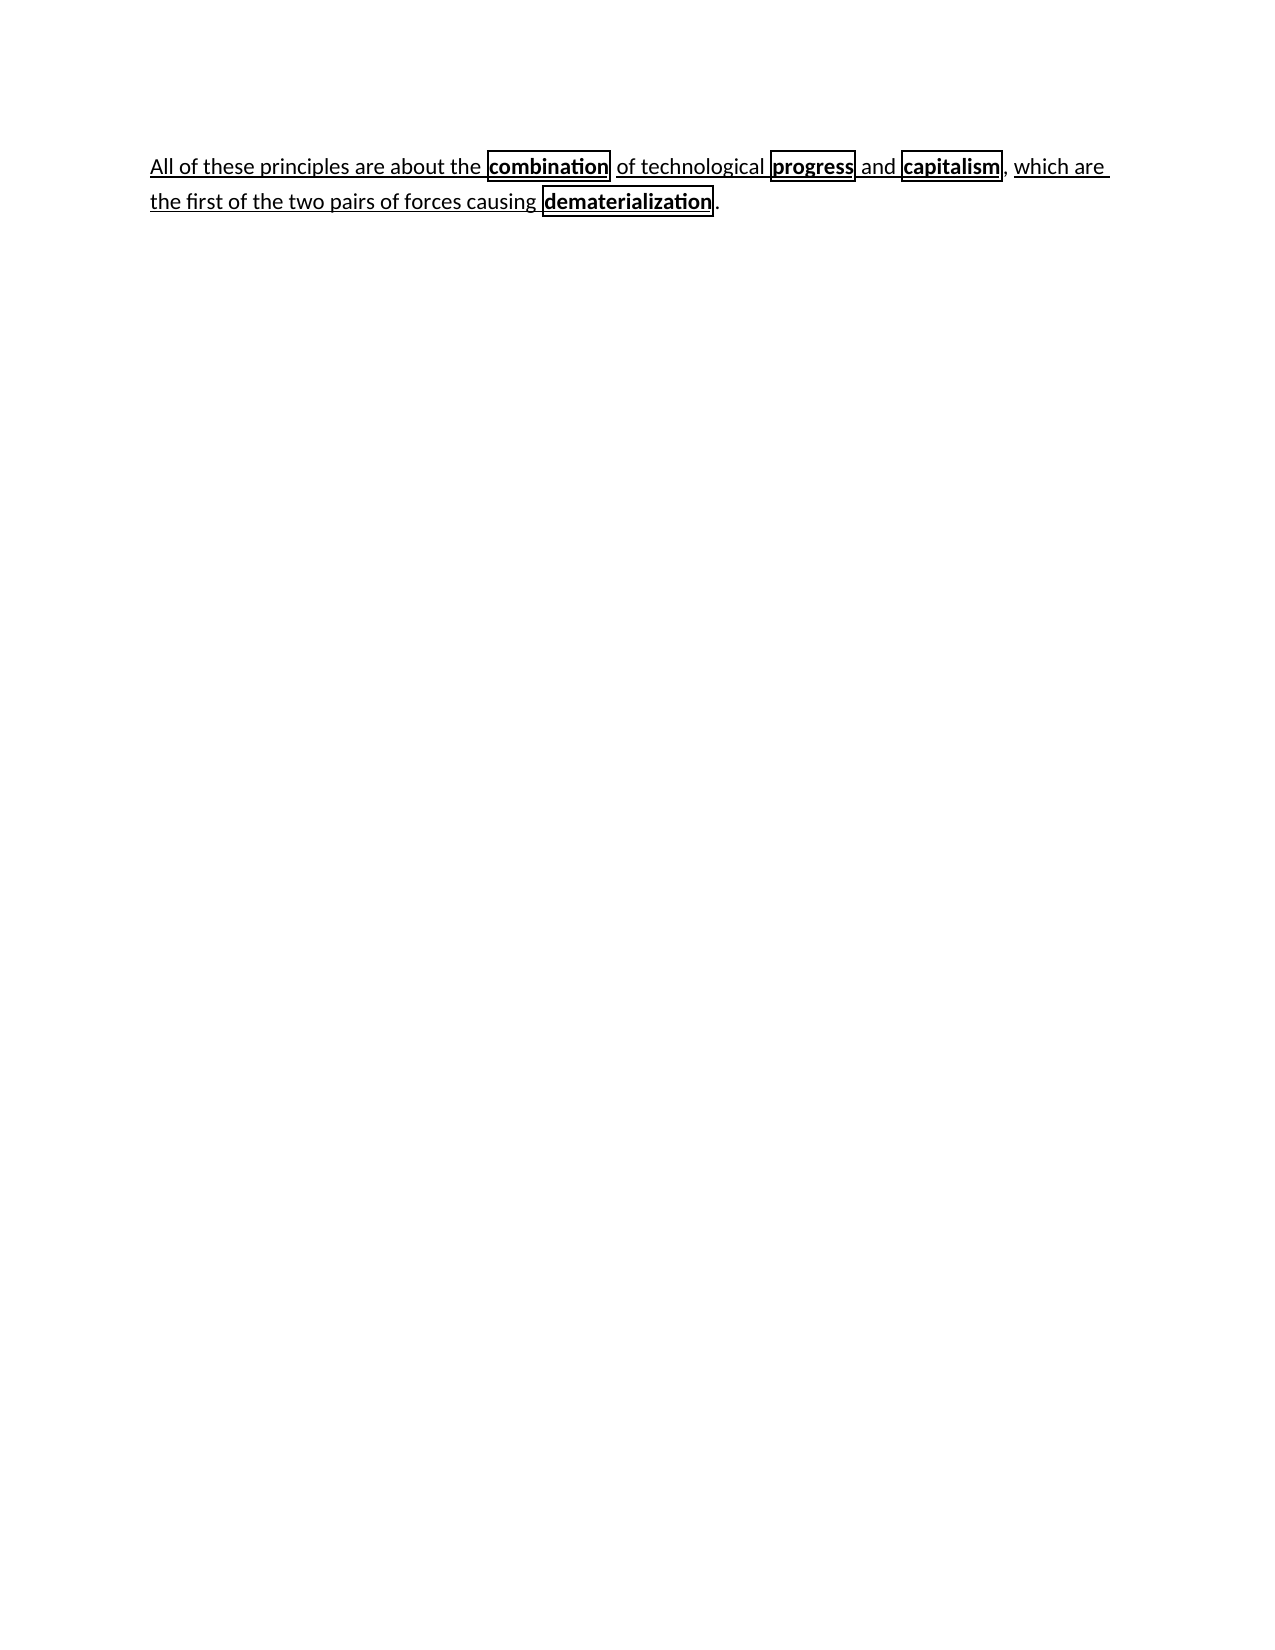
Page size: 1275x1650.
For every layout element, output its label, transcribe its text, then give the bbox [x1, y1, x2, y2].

text All of these principles are about the combination of technological progress and capitalism, which are the first of the two pairs of forces causing dematerialization. [150, 150, 1125, 217]
